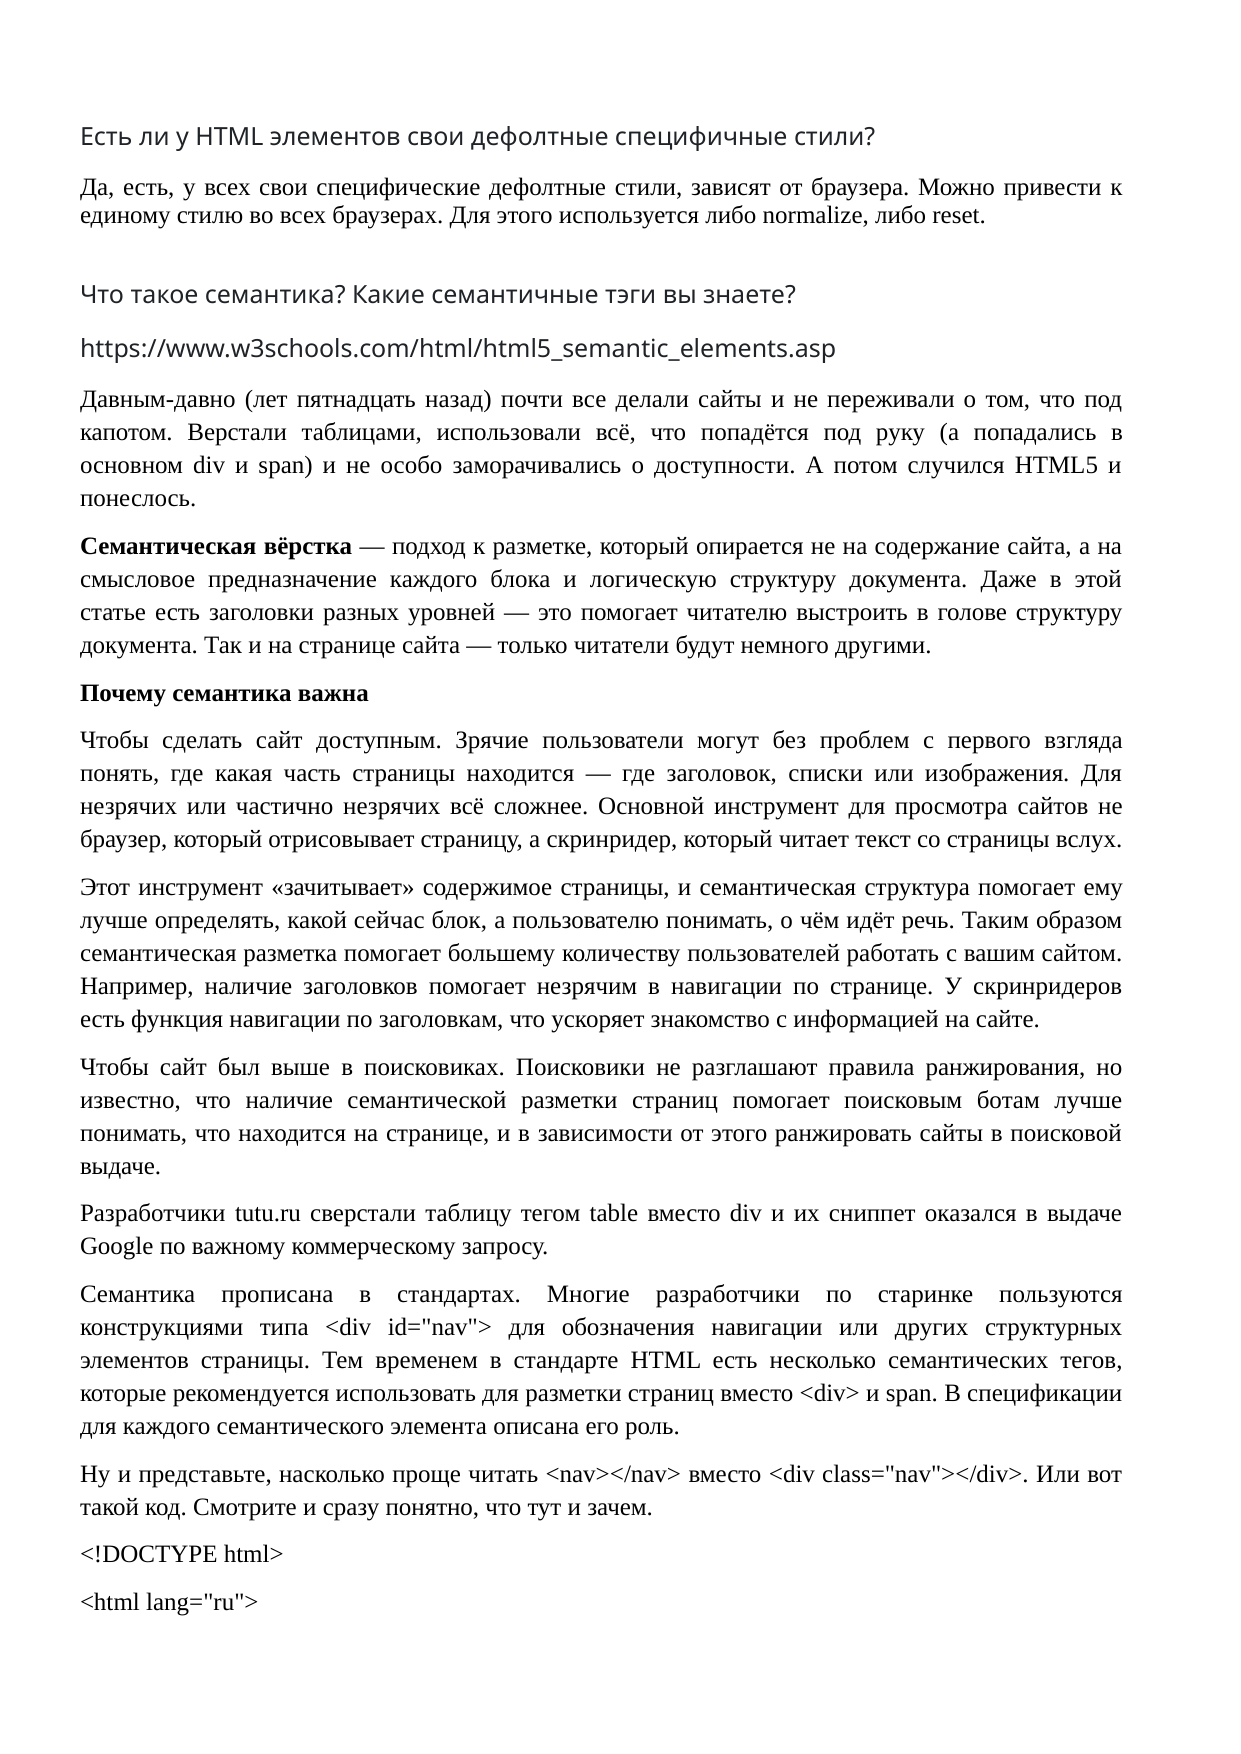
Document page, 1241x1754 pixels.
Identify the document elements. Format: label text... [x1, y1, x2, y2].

text https://www.w3schools.com/html/html5_semantic_elements.asp [80, 331, 1123, 365]
text Семантическая вёрстка — подход к разметке, который опирается не на содержание сайта, а на смысловое предназначение каждого блока и логическую структуру документа. Даже в этой статье есть заголовки разных уровней — это помогает читателю выстроить в голове структуру документа. Так и на странице сайта — только читатели будут немного другими. [80, 531, 1123, 659]
text Разработчики tutu.ru сверстали таблицу тегом table вместо div и их сниппет оказался в выдаче Google по важному коммерческому запросу. [80, 1198, 1123, 1260]
text <!DOCTYPE html> [80, 1539, 1123, 1568]
text Чтобы сайт был выше в поисковиках. Поисковики не разглашают правила ранжирования, но известно, что наличие семантической разметки страниц помогает поисковым ботам лучше понимать, что находится на странице, и в зависимости от этого ранжировать сайты в поисковой выдаче. [80, 1052, 1123, 1179]
text Что такое семантика? Какие семантичные тэги вы знаете? [80, 277, 1123, 311]
text Этот инструмент «зачитывает» содержимое страницы, и семантическая структура помогает ему лучше определять, какой сейчас блок, а пользователю понимать, о чём идёт речь. Таким образом семантическая разметка помогает большему количеству пользователей работать с вашим сайтом. Например, наличие заголовков помогает незрячим в навигации по странице. У скринридеров есть функция навигации по заголовкам, что ускоряет знакомство с информацией на сайте. [80, 872, 1123, 1033]
text Да, есть, у всех свои специфические дефолтные стили, зависят от браузера. Можно привести к единому стилю во всех браузерах. Для этого используется либо normalize, либо reset. [80, 172, 1123, 229]
text Давным-давно (лет пятнадцать назад) почти все делали сайты и не переживали о том, что под капотом. Верстали таблицами, использовали всё, что попадётся под руку (а попадались в основном div и span) и не особо заморачивались о доступности. А потом случился HTML5 и понеслось. [80, 384, 1123, 512]
text Почему семантика важна [80, 678, 1123, 707]
text Есть ли у HTML элементов свои дефолтные специфичные стили? [80, 118, 1123, 152]
text Ну и представьте, насколько проще читать <nav></nav> вместо <div class="nav"></div>. Или вот такой код. Смотрите и сразу понятно, что тут и зачем. [80, 1459, 1123, 1521]
text Чтобы сделать сайт доступным. Зрячие пользователи могут без проблем с первого взгляда понять, где какая часть страницы находится — где заголовок, списки или изображения. Для незрячих или частично незрячих всё сложнее. Основной инструмент для просмотра сайтов не браузер, который отрисовывает страницу, а скринридер, который читает текст со страницы вслух. [80, 725, 1123, 853]
text Семантика прописана в стандартах. Многие разработчики по старинке пользуются конструкциями типа <div id="nav"> для обозначения навигации или других структурных элементов страницы. Тем временем в стандарте HTML есть несколько семантических тегов, которые рекомендуется использовать для разметки страниц вместо <div> и span. В спецификации для каждого семантического элемента описана его роль. [80, 1279, 1123, 1440]
text <html lang="ru"> [80, 1587, 1123, 1616]
